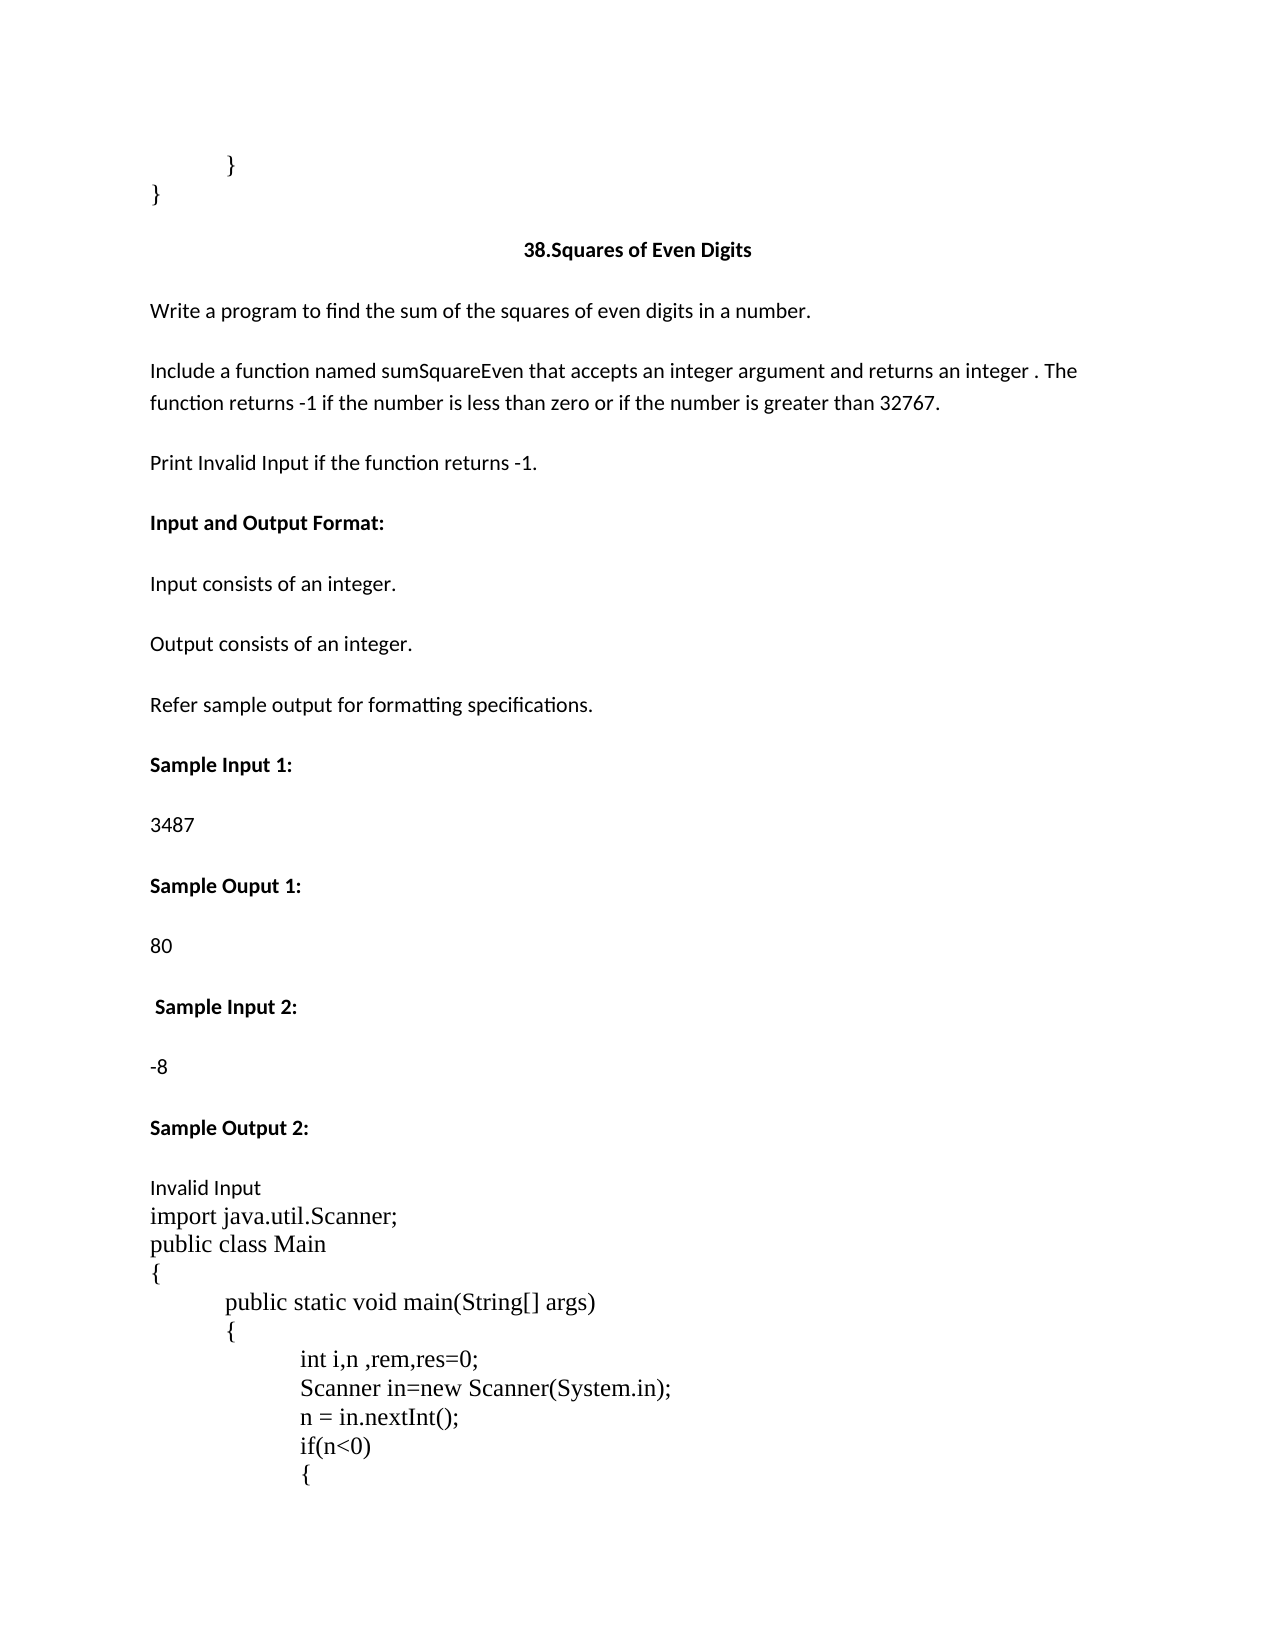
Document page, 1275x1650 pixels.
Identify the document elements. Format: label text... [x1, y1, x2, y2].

text if(n<0) [150, 1431, 1125, 1459]
text Sample Input 2: [150, 988, 1125, 1019]
text { [150, 1459, 1125, 1488]
text n = in.nextInt(); [150, 1402, 1125, 1431]
text Input consists of an integer. [150, 565, 1125, 597]
text Scanner in=new Scanner(System.in); [150, 1373, 1125, 1402]
text } [150, 150, 1125, 179]
text Output consists of an integer. [150, 626, 1125, 657]
text Input and Output Format: [150, 505, 1125, 536]
text Sample Output 2: [150, 1109, 1125, 1140]
text Sample Input 1: [150, 747, 1125, 778]
text Print Invalid Input if the function returns -1. [150, 444, 1125, 476]
text Refer sample output for formatting specifications. [150, 686, 1125, 717]
text import java.util.Scanner; [150, 1201, 1125, 1229]
text public static void main(String[] args) [150, 1287, 1125, 1316]
text -8 [150, 1049, 1125, 1080]
text Write a program to find the sum of the squares of even digits in a number. [150, 292, 1125, 324]
text int i,n ,rem,res=0; [150, 1344, 1125, 1373]
text { [150, 1316, 1125, 1344]
text 3487 [150, 807, 1125, 838]
text Sample Ouput 1: [150, 867, 1125, 899]
text Include a function named sumSquareEven that accepts an integer argument and returns an integer . The function returns -1 if the number is less than zero or if the number is greater than 32767. [150, 353, 1125, 415]
text { [150, 1258, 1125, 1287]
text } [150, 179, 1125, 207]
text 80 [150, 928, 1125, 959]
text public class Main [150, 1229, 1125, 1258]
text 38.Squares of Even Digits [150, 237, 1125, 263]
text Invalid Input [150, 1169, 1125, 1201]
